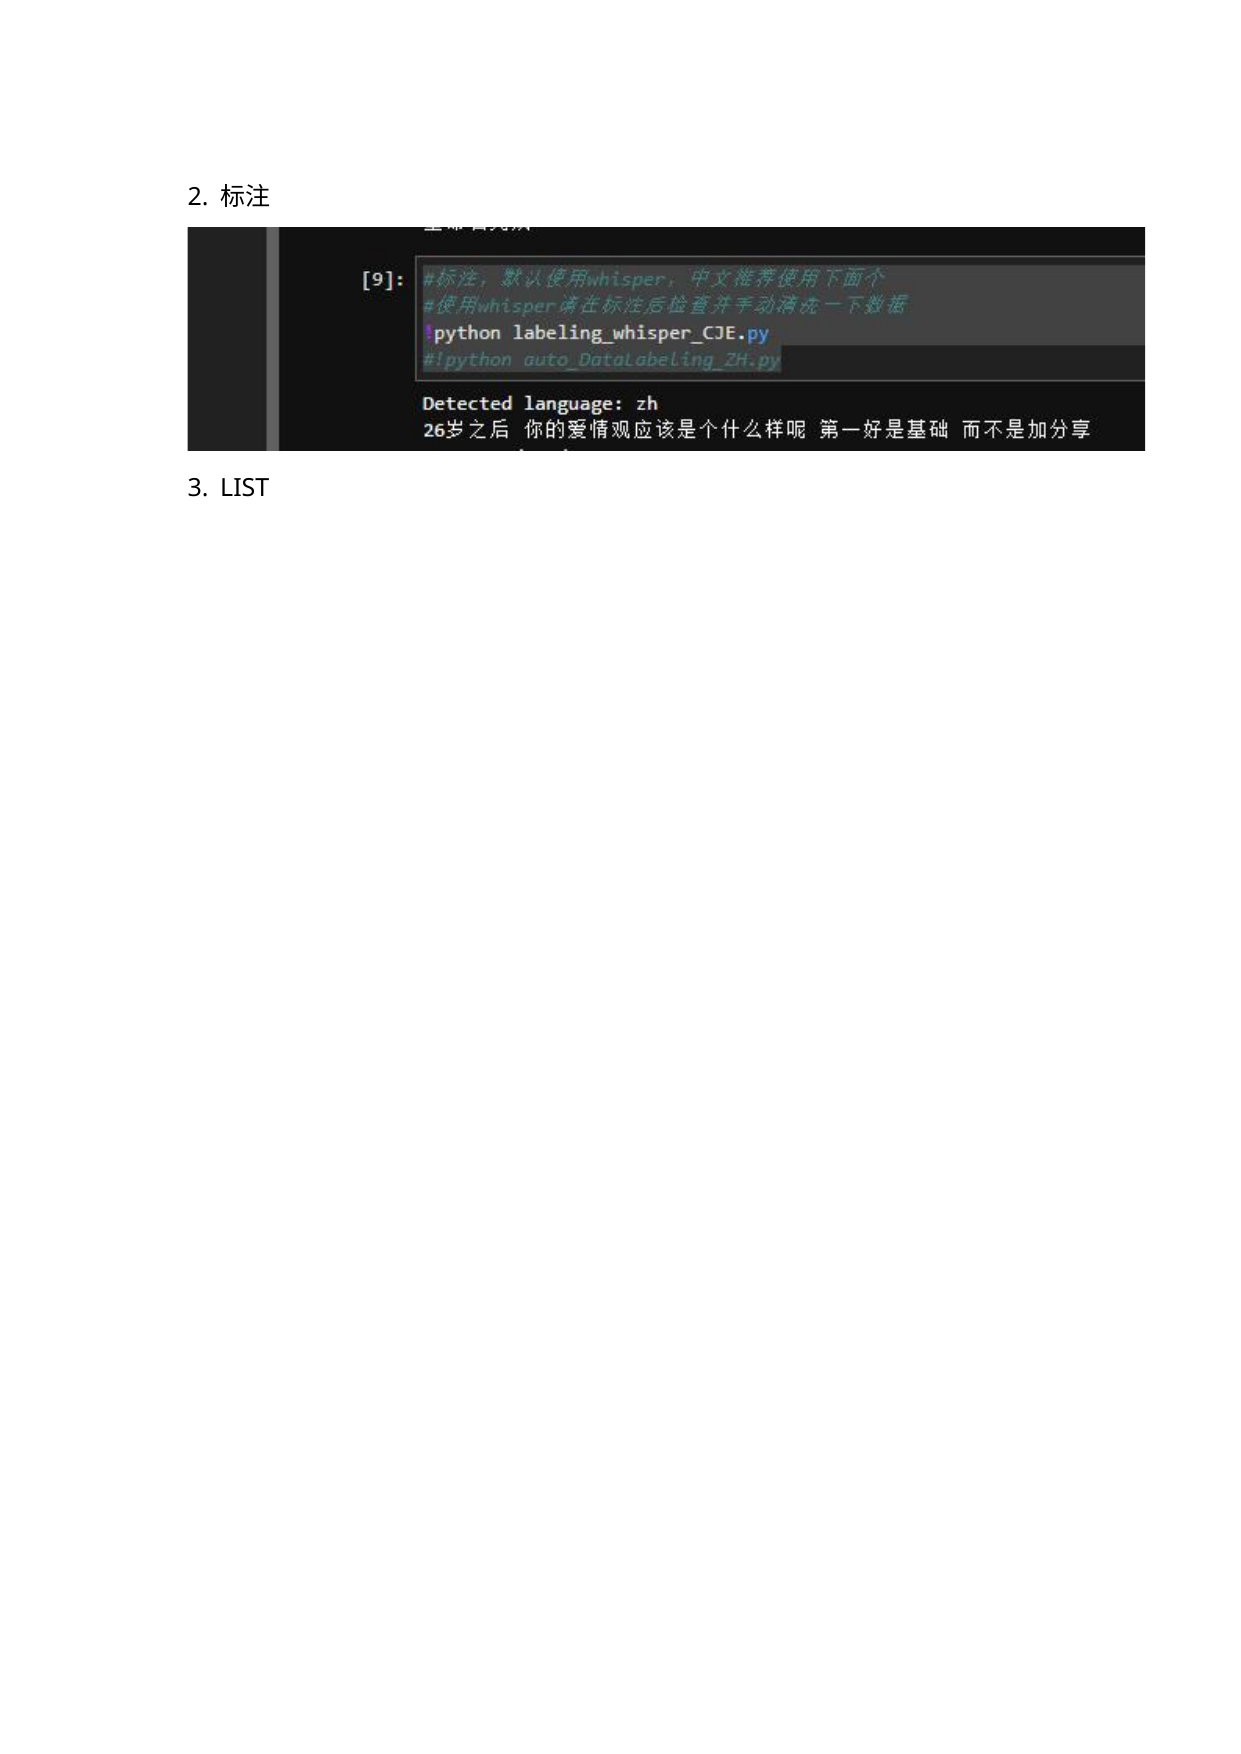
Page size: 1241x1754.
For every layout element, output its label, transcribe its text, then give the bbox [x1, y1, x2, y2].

list 标注 [187, 162, 1053, 227]
list LIST [187, 454, 1053, 519]
picture [187, 227, 1146, 451]
